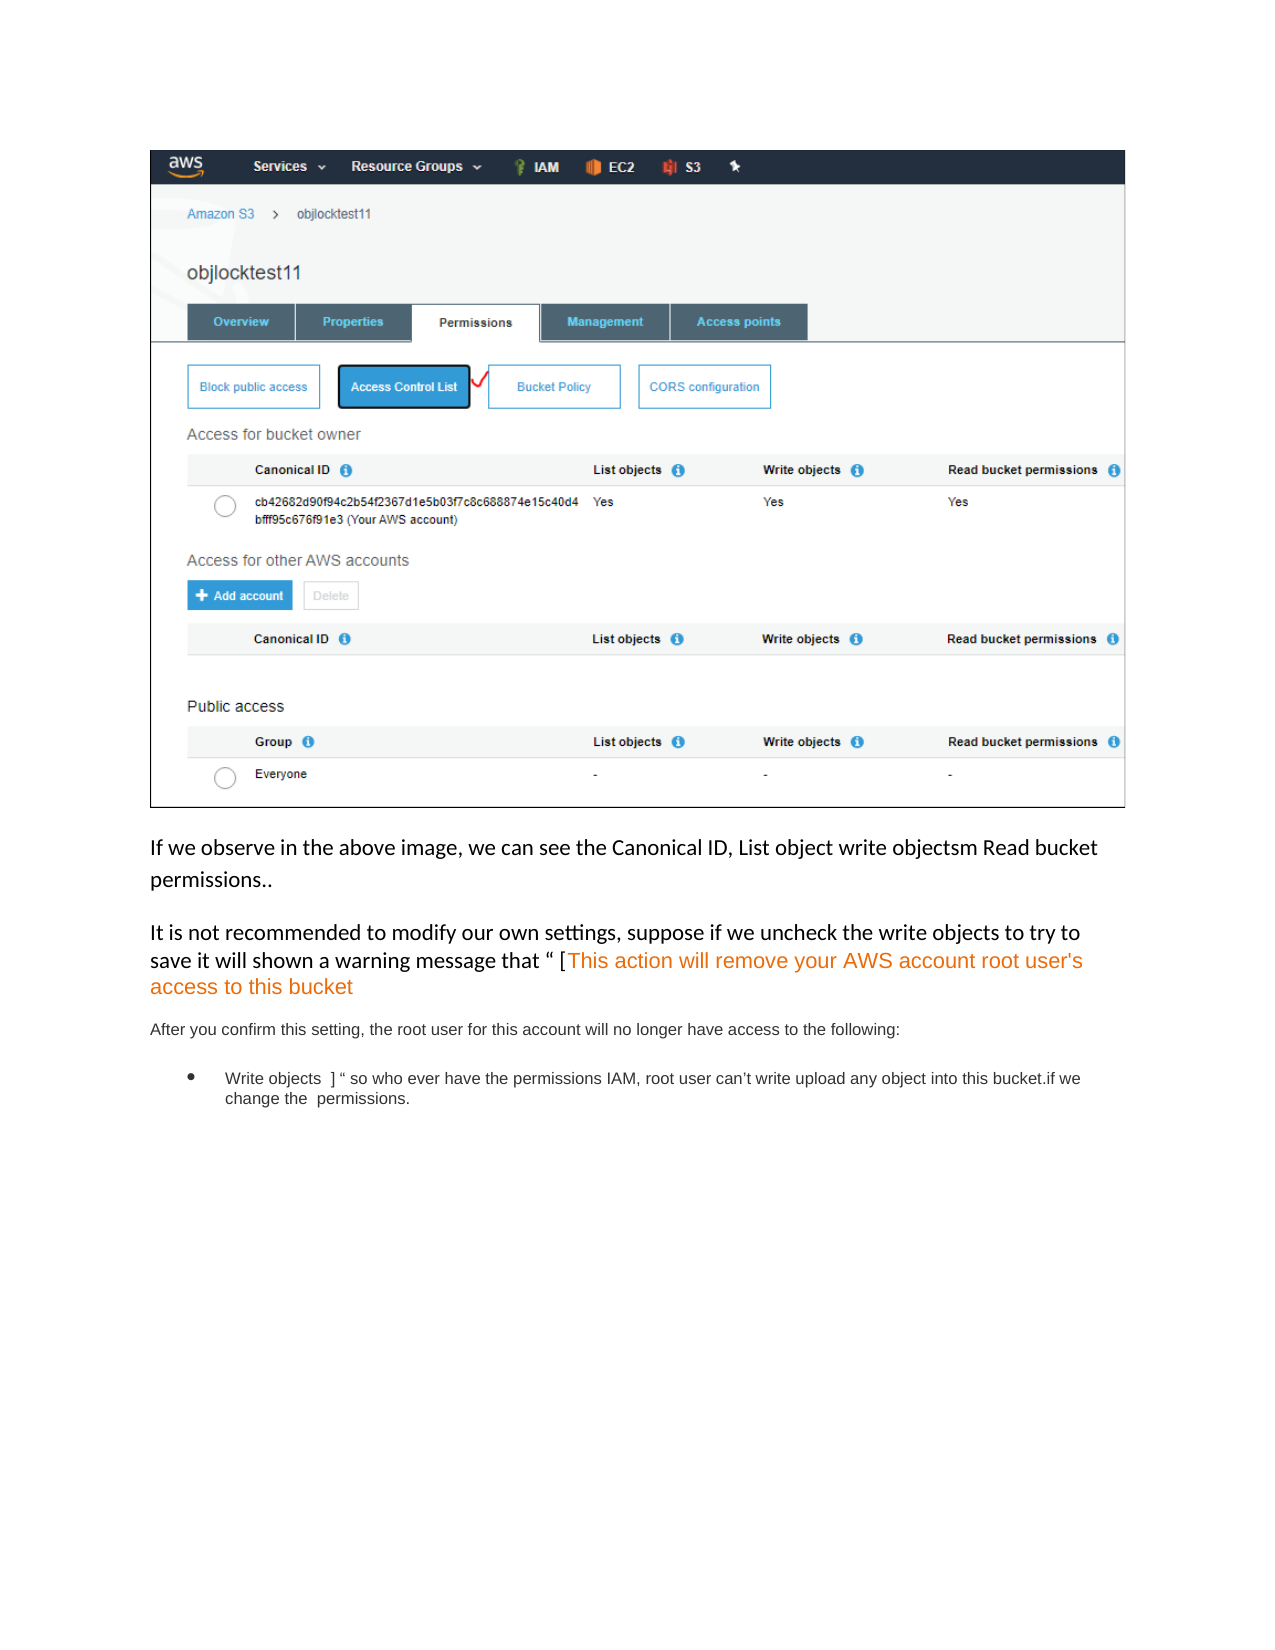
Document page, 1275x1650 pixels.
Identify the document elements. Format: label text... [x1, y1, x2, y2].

text After you confirm this setting, the root user for this account will no longer have access to the following: [150, 1020, 1125, 1039]
picture [150, 150, 1125, 808]
text If we observe in the above image, we can see the Canonical ID, List object write objectsm Read bucket permissions.. [150, 833, 1125, 893]
list Write objects ] “ so who ever have the permissions IAM, root user can’t write upload any object into this bucket.if we change the permissions. [187, 1068, 1125, 1108]
text It is not recommended to modify our own settings, suppose if we uncheck the write objects to try to save it will shown a warning message that “ [This action will remove your AWS account root user's access to this bucket [150, 918, 1125, 999]
